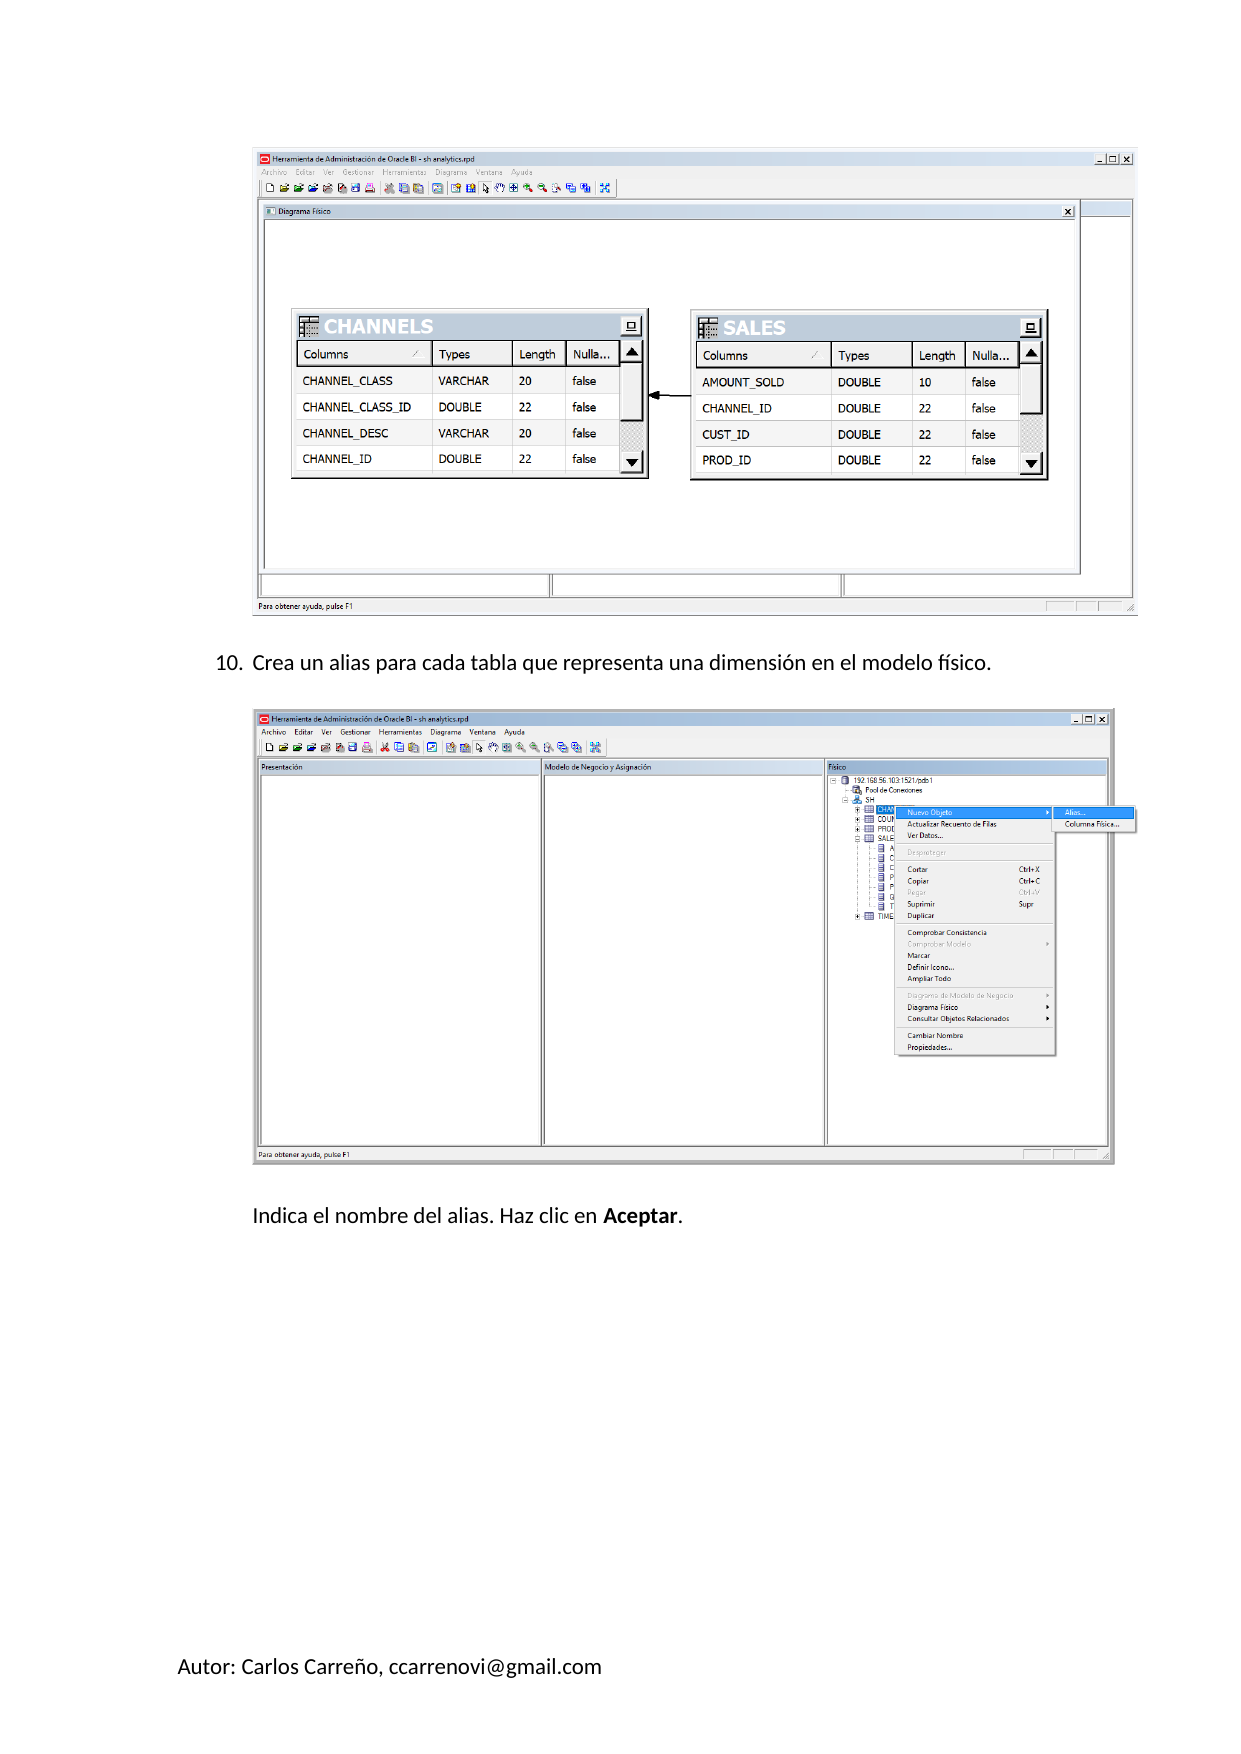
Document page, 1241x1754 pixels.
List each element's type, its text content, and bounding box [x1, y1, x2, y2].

picture [252, 147, 1138, 616]
list Indica el nombre del alias. Haz clic en Aceptar. [252, 1201, 1063, 1229]
picture [252, 708, 1138, 1169]
list Crea un alias para cada tabla que representa una dimensión en el modelo físico. [215, 648, 1063, 676]
